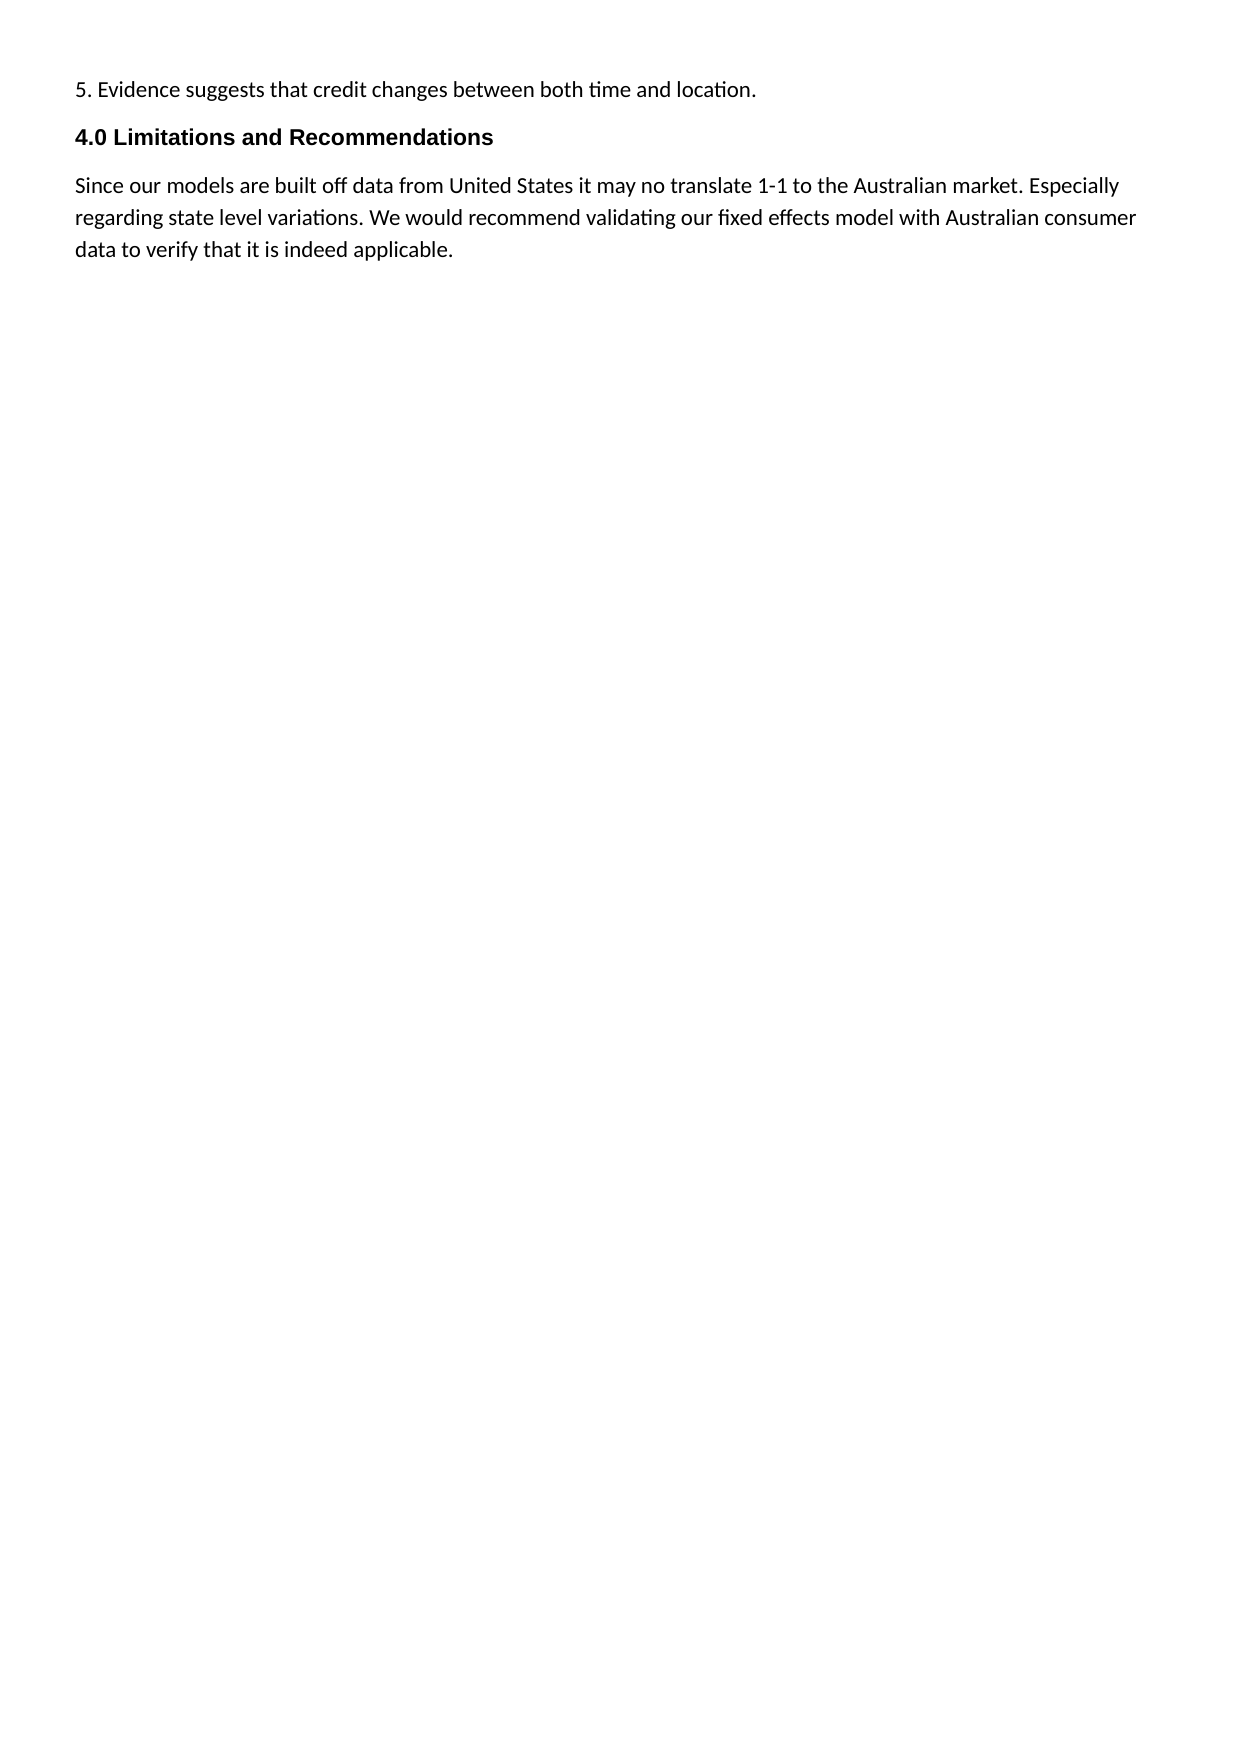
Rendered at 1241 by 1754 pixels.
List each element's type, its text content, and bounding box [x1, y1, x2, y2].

text Since our models are built off data from United States it may no translate 1-1 to the Australian market. Especially regarding state level variations. We would recommend validating our fixed effects model with Australian consumer data to verify that it is indeed applicable. [75, 171, 1165, 263]
text 4.0 Limitations and Recommendations [75, 124, 1165, 150]
text 5. Evidence suggests that credit changes between both time and location. [75, 75, 1165, 103]
